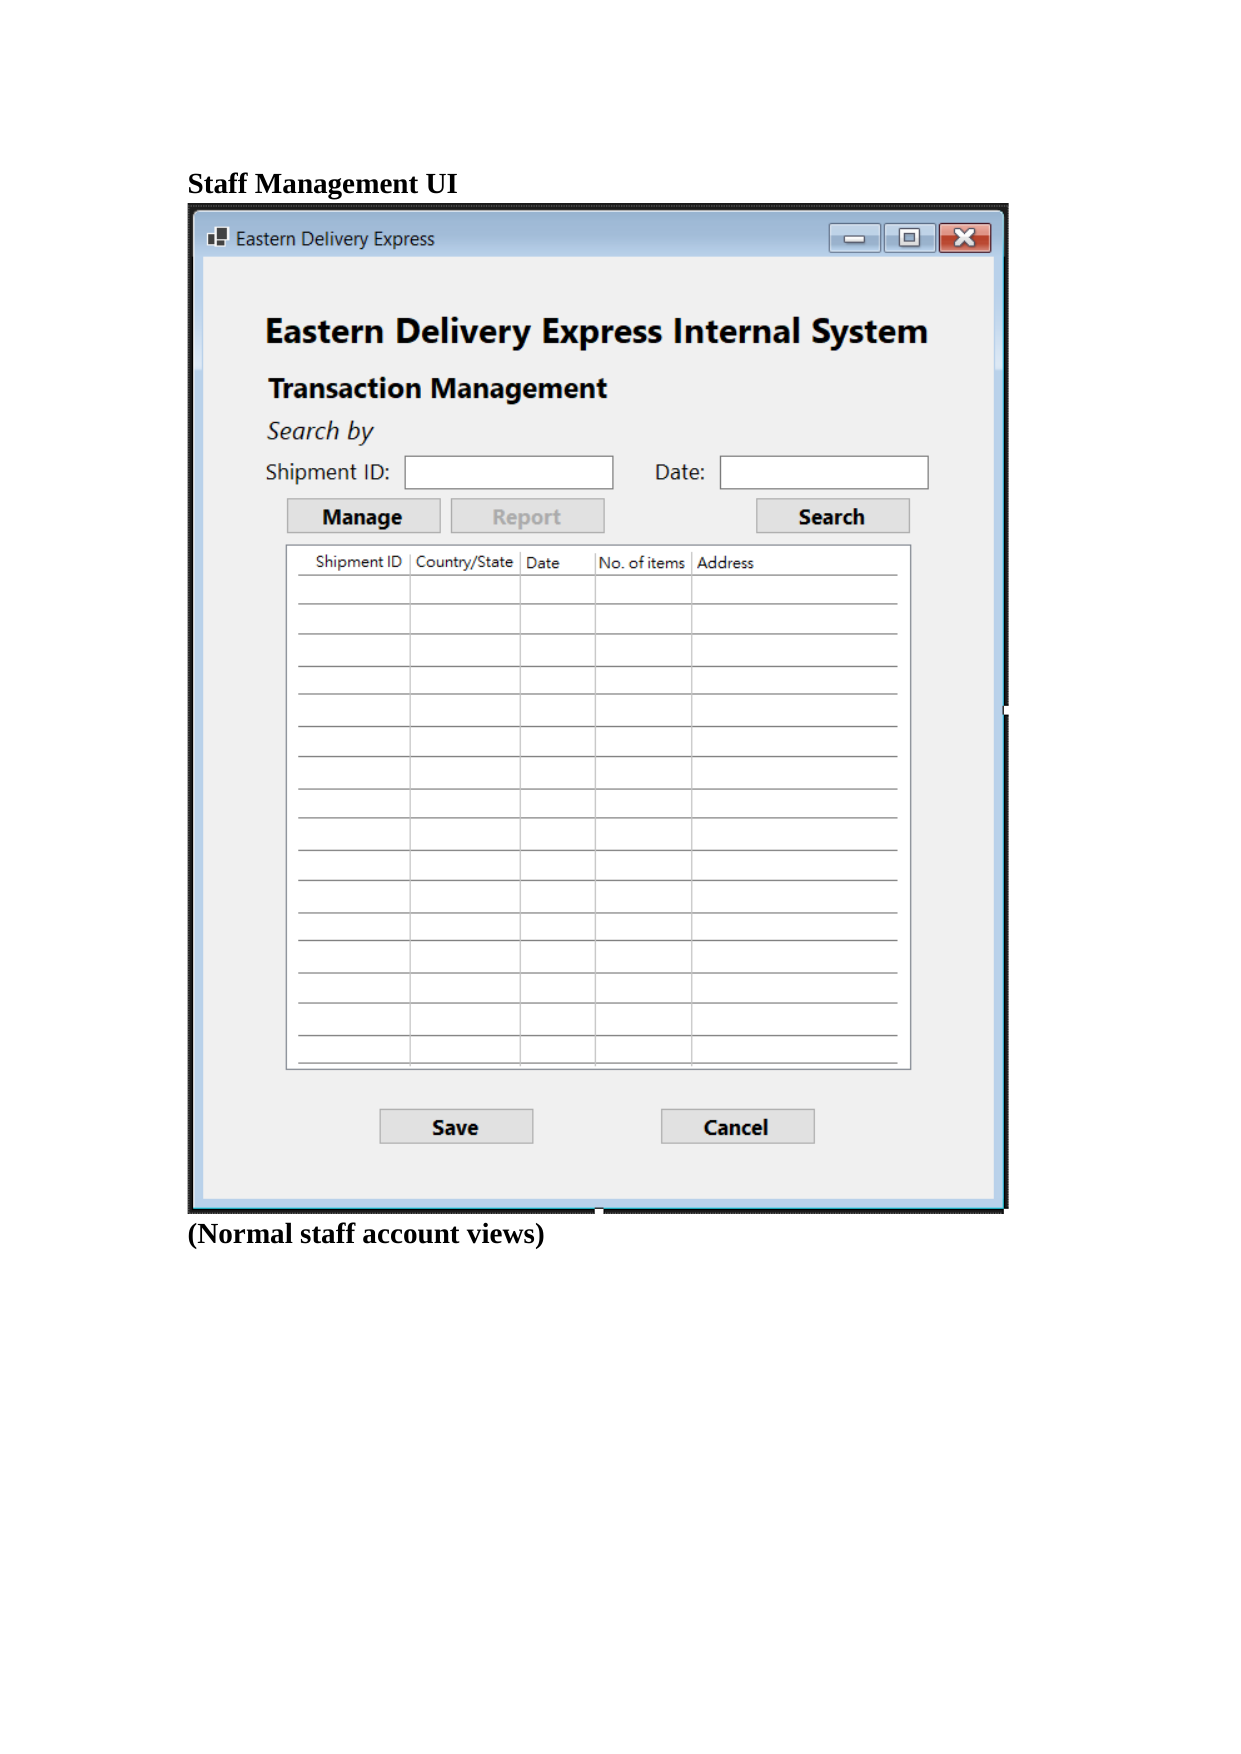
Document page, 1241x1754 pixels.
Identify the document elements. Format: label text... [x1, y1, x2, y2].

text (Normal staff account views) [187, 1214, 1053, 1252]
picture [187, 203, 1009, 1214]
text Staff Management UI [187, 164, 1053, 202]
